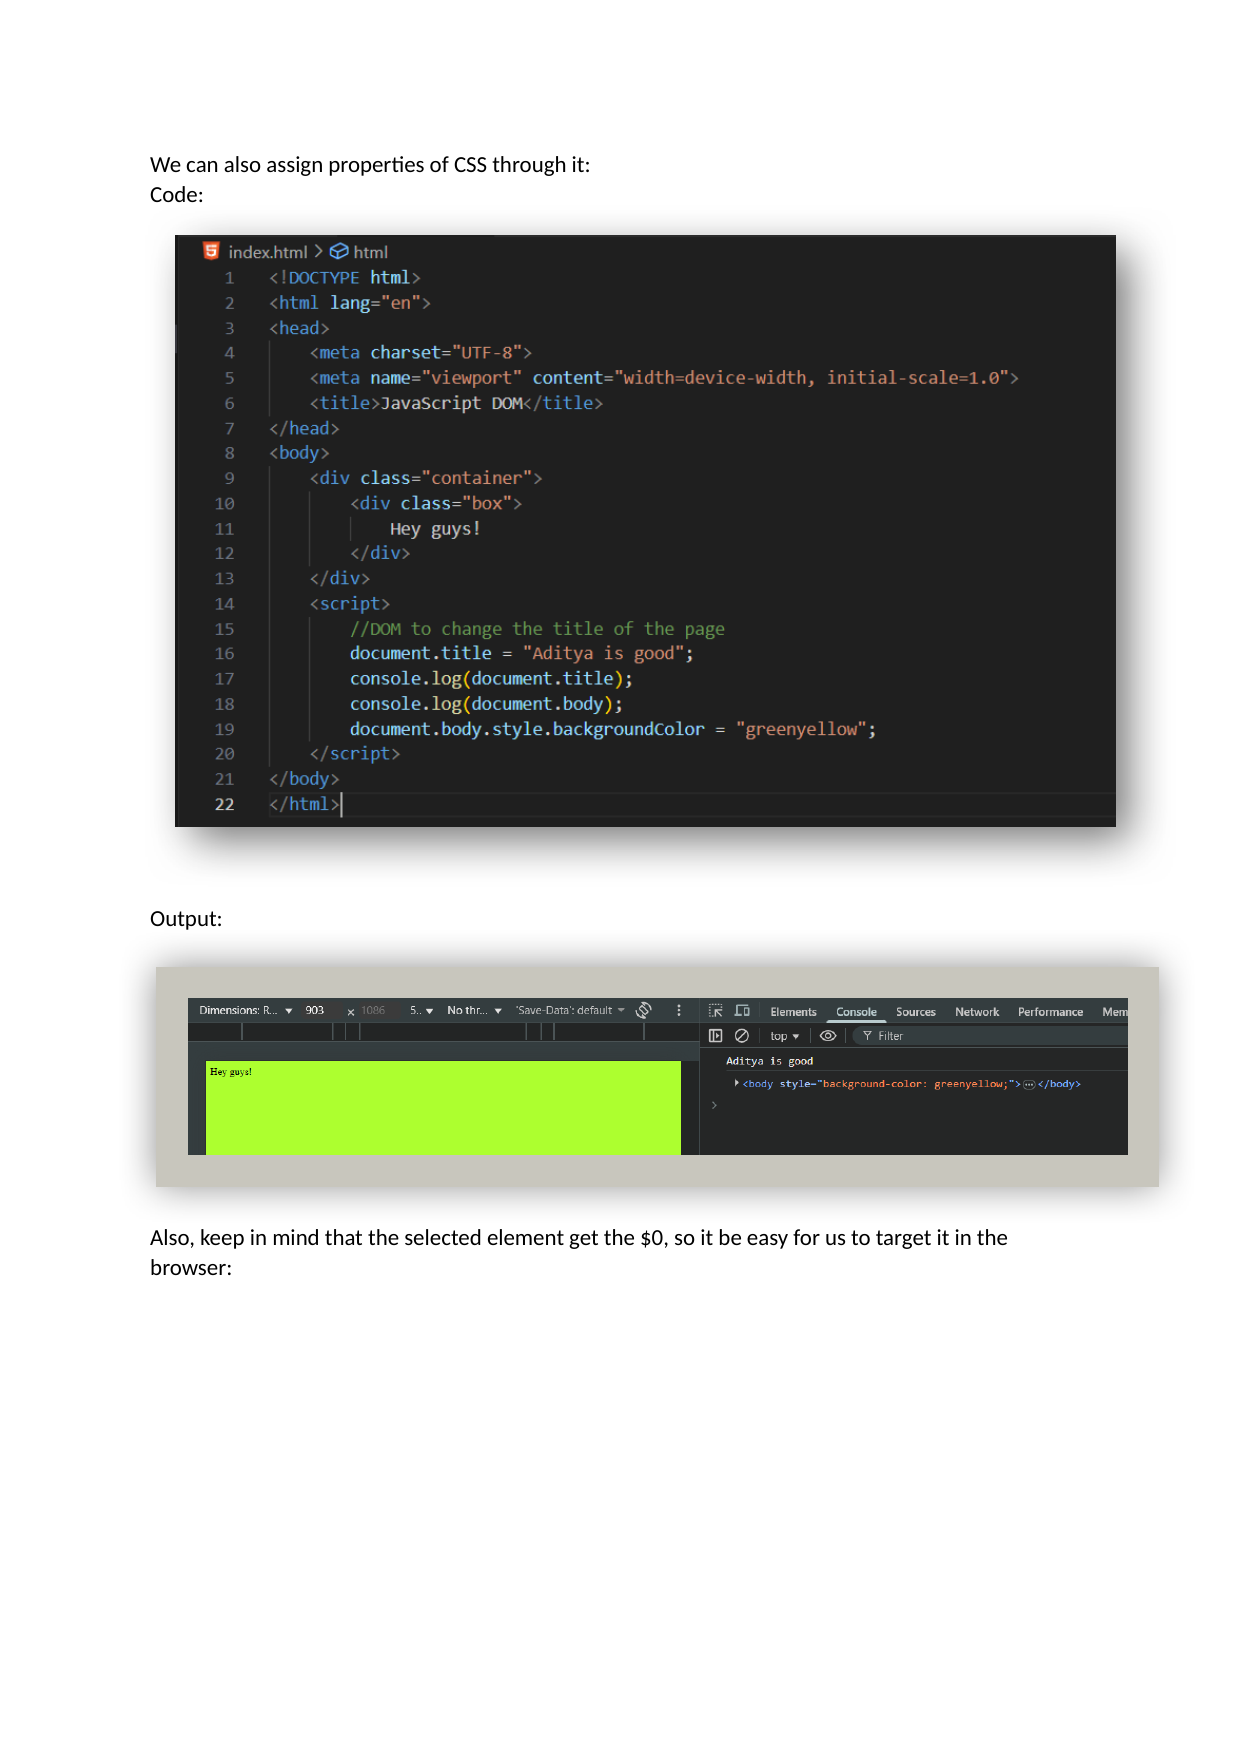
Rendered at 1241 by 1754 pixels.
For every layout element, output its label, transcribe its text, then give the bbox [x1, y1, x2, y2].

picture [175, 235, 1116, 827]
picture [188, 998, 1128, 1155]
text Output: [150, 904, 1090, 932]
text Also, keep in mind that the selected element get the $0, so it be easy for us to target it in the browser: [150, 1223, 1090, 1282]
